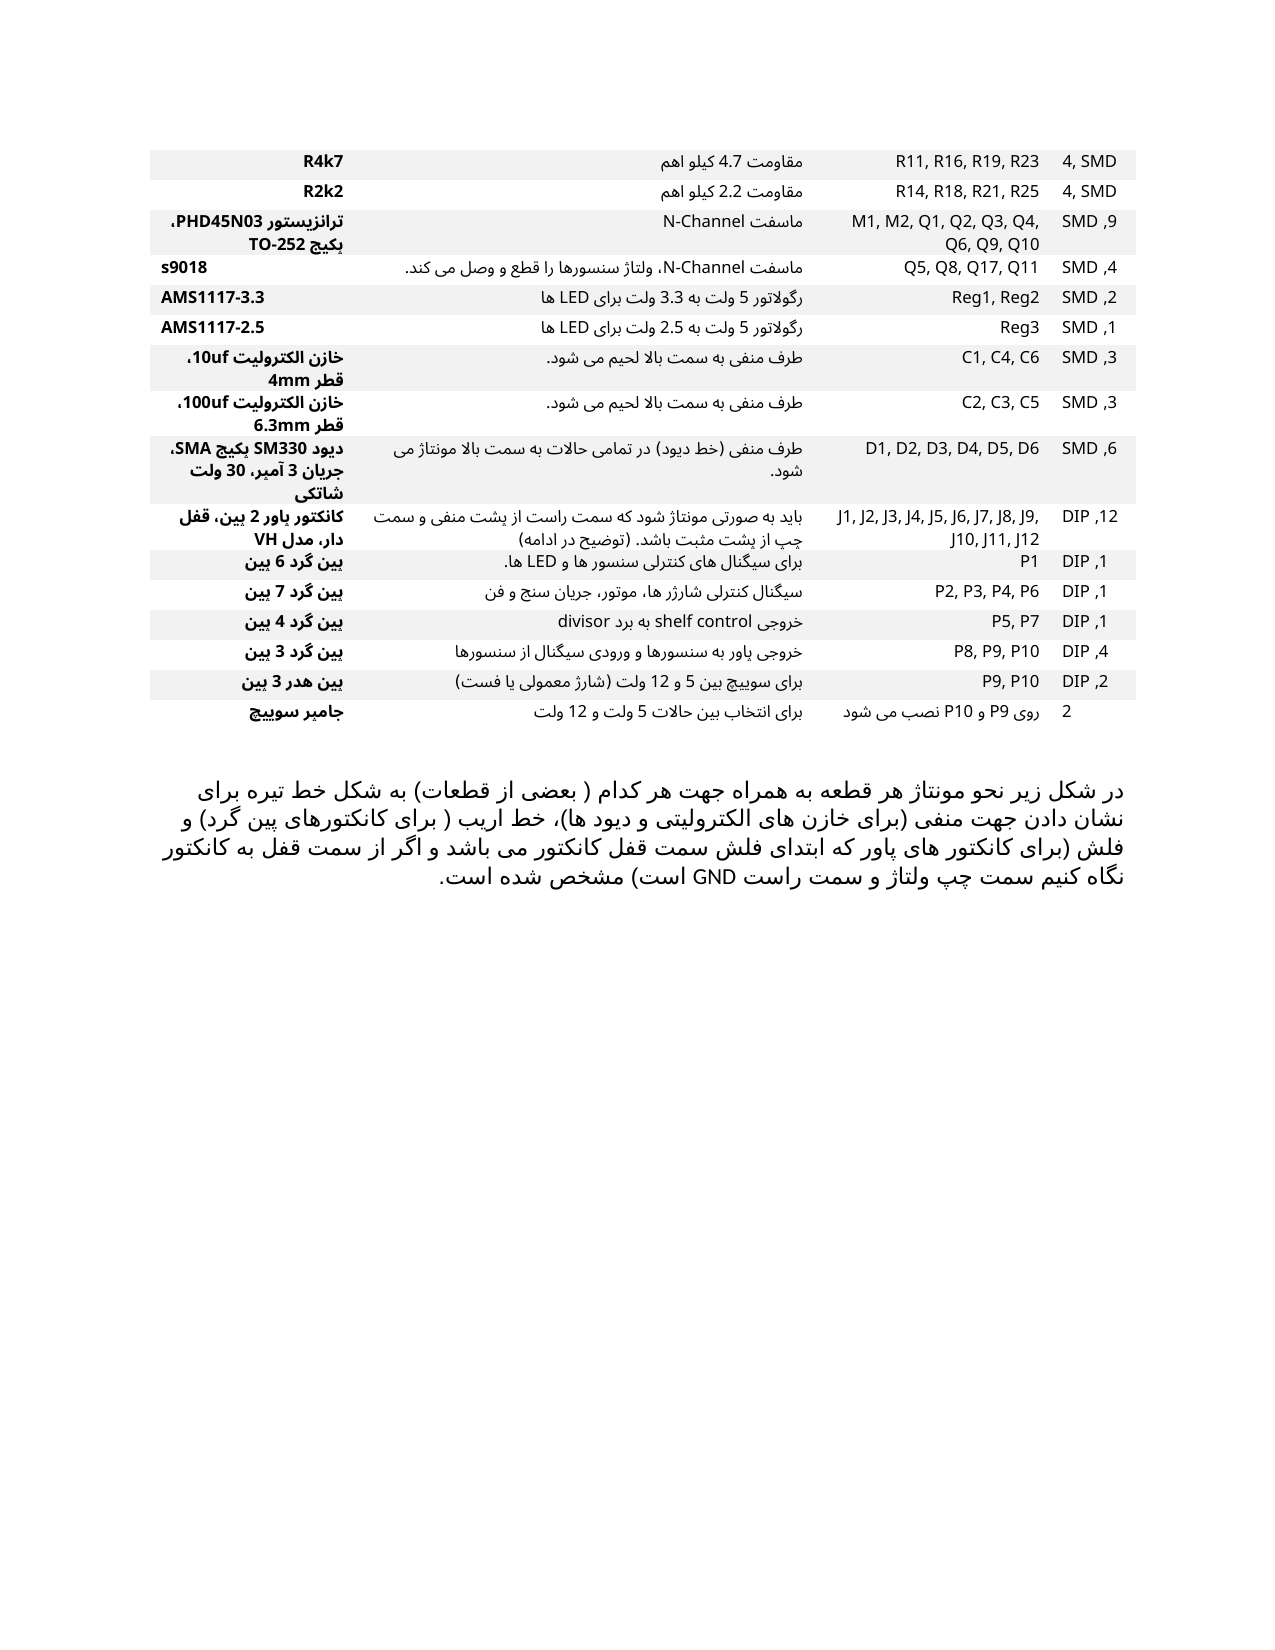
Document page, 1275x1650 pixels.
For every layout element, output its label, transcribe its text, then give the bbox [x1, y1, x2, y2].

table_cell رگولاتور 5 ولت به 2.5 ولت برای LED ها [355, 315, 814, 345]
table_cell مقاومت 4.7 کیلو اهم [355, 150, 814, 180]
table_cell برای سوییچ بین 5 و 12 ولت (شارژ معمولی یا فست) [355, 670, 814, 700]
table_cell طرف منفی به سمت بالا لحیم می شود. [355, 391, 814, 436]
table_cell طرف منفی به سمت بالا لحیم می شود. [355, 345, 814, 391]
table_cell s9018 [150, 255, 355, 285]
table_cell 12, DIP [1051, 504, 1136, 550]
table_cell 1, DIP [1051, 610, 1136, 640]
table_cell برای سیگنال های کنترلی سنسور ها و LED ها. [355, 550, 814, 580]
table_cell طرف منفی (خط دیود) در تمامی حالات به سمت بالا مونتاژ می شود. [355, 436, 814, 504]
table_cell ماسفت N-Channel [355, 210, 814, 255]
table_cell R14, R18, R21, R25 [814, 180, 1051, 210]
table_cell D1, D2, D3, D4, D5, D6 [814, 436, 1051, 504]
table_cell R11, R16, R19, R23 [814, 150, 1051, 180]
table_cell C2, C3, C5 [814, 391, 1051, 436]
table_cell 9, SMD [1051, 210, 1136, 255]
table_cell 2, DIP [1051, 670, 1136, 700]
table_cell باید به صورتی مونتاژ شود که سمت راست از پشت منفی و سمت چپ از پشت مثبت باشد. (توضیح در ادامه) [355, 504, 814, 550]
table_cell مقاومت 2.2 کیلو اهم [355, 180, 814, 210]
table_cell خروجی shelf control به برد divisor [355, 610, 814, 640]
table_cell 4, SMD [1051, 180, 1136, 210]
table_cell پین گرد 7 پین [150, 580, 355, 610]
table_cell جامپر سوییچ [150, 700, 355, 730]
table_cell رگولاتور 5 ولت به 3.3 ولت برای LED ها [355, 285, 814, 315]
table_cell خازن الکترولیت 10uf، قطر 4mm [150, 345, 355, 391]
table_cell 1, DIP [1051, 550, 1136, 580]
table_cell خروجی پاور به سنسورها و ورودی سیگنال از سنسورها [355, 640, 814, 670]
table_cell P2, P3, P4, P6 [814, 580, 1051, 610]
table_cell پین گرد 4 پین [150, 610, 355, 640]
text در شکل زیر نحو مونتاژ هر قطعه به همراه جهت هر کدام ( بعضی از قطعات) به شکل خط تیره برای نشان دادن جهت منفی (برای خازن های الکترولیتی و دیود ها)، خط اریب ( برای کانکتورهای پین گرد) و فلش (برای کانکتور های پاور که ابتدای فلش سمت قفل کانکتور می باشد و اگر از سمت قفل به کانکتور نگاه کنیم سمت چپ ولتاژ و سمت راست GND است) مشخص شده است. [150, 777, 1125, 890]
table_cell AMS1117-2.5 [150, 315, 355, 345]
table_cell پین هدر 3 پین [150, 670, 355, 700]
table_cell 2, SMD [1051, 285, 1136, 315]
table_cell P8, P9, P10 [814, 640, 1051, 670]
table_cell Reg1, Reg2 [814, 285, 1051, 315]
table_cell Q5, Q8, Q17, Q11 [814, 255, 1051, 285]
table_cell برای انتخاب بین حالات 5 ولت و 12 ولت [355, 700, 814, 730]
table_cell AMS1117-3.3 [150, 285, 355, 315]
table_cell 3, SMD [1051, 391, 1136, 436]
table_cell J1, J2, J3, J4, J5, J6, J7, J8, J9, J10, J11, J12 [814, 504, 1051, 550]
table_cell ترانزیستور PHD45N03، پکیج TO-252 [150, 210, 355, 255]
table_cell خازن الکترولیت 100uf، قطر 6.3mm [150, 391, 355, 436]
table_cell P9, P10 [814, 670, 1051, 700]
table_cell 2 [1051, 700, 1136, 730]
table_cell M1, M2, Q1, Q2, Q3, Q4, Q6, Q9, Q10 [814, 210, 1051, 255]
table_cell P1 [814, 550, 1051, 580]
table_cell R2k2 [150, 180, 355, 210]
table_cell سیگنال کنترلی شارژر ها، موتور، جریان سنج و فن [355, 580, 814, 610]
table_cell Reg3 [814, 315, 1051, 345]
table_cell 1, DIP [1051, 580, 1136, 610]
table_cell 3, SMD [1051, 345, 1136, 391]
table_cell 1, SMD [1051, 315, 1136, 345]
table_cell 4, SMD [1051, 255, 1136, 285]
table_cell 6, SMD [1051, 436, 1136, 504]
table_cell دیود SM330 پکیج SMA، جریان 3 آمپر، 30 ولت شاتکی [150, 436, 355, 504]
table_cell کانکتور پاور 2 پین، قفل دار، مدل VH [150, 504, 355, 550]
table_cell پین گرد 6 پین [150, 550, 355, 580]
table_cell پین گرد 3 پین [150, 640, 355, 670]
table_cell 4, DIP [1051, 640, 1136, 670]
table_cell R4k7 [150, 150, 355, 180]
table_cell P5, P7 [814, 610, 1051, 640]
table_cell ماسفت N-Channel، ولتاژ سنسورها را قطع و وصل می کند. [355, 255, 814, 285]
table_cell روی P9 و P10 نصب می شود [814, 700, 1051, 730]
table_cell C1, C4, C6 [814, 345, 1051, 391]
table_cell 4, SMD [1051, 150, 1136, 180]
